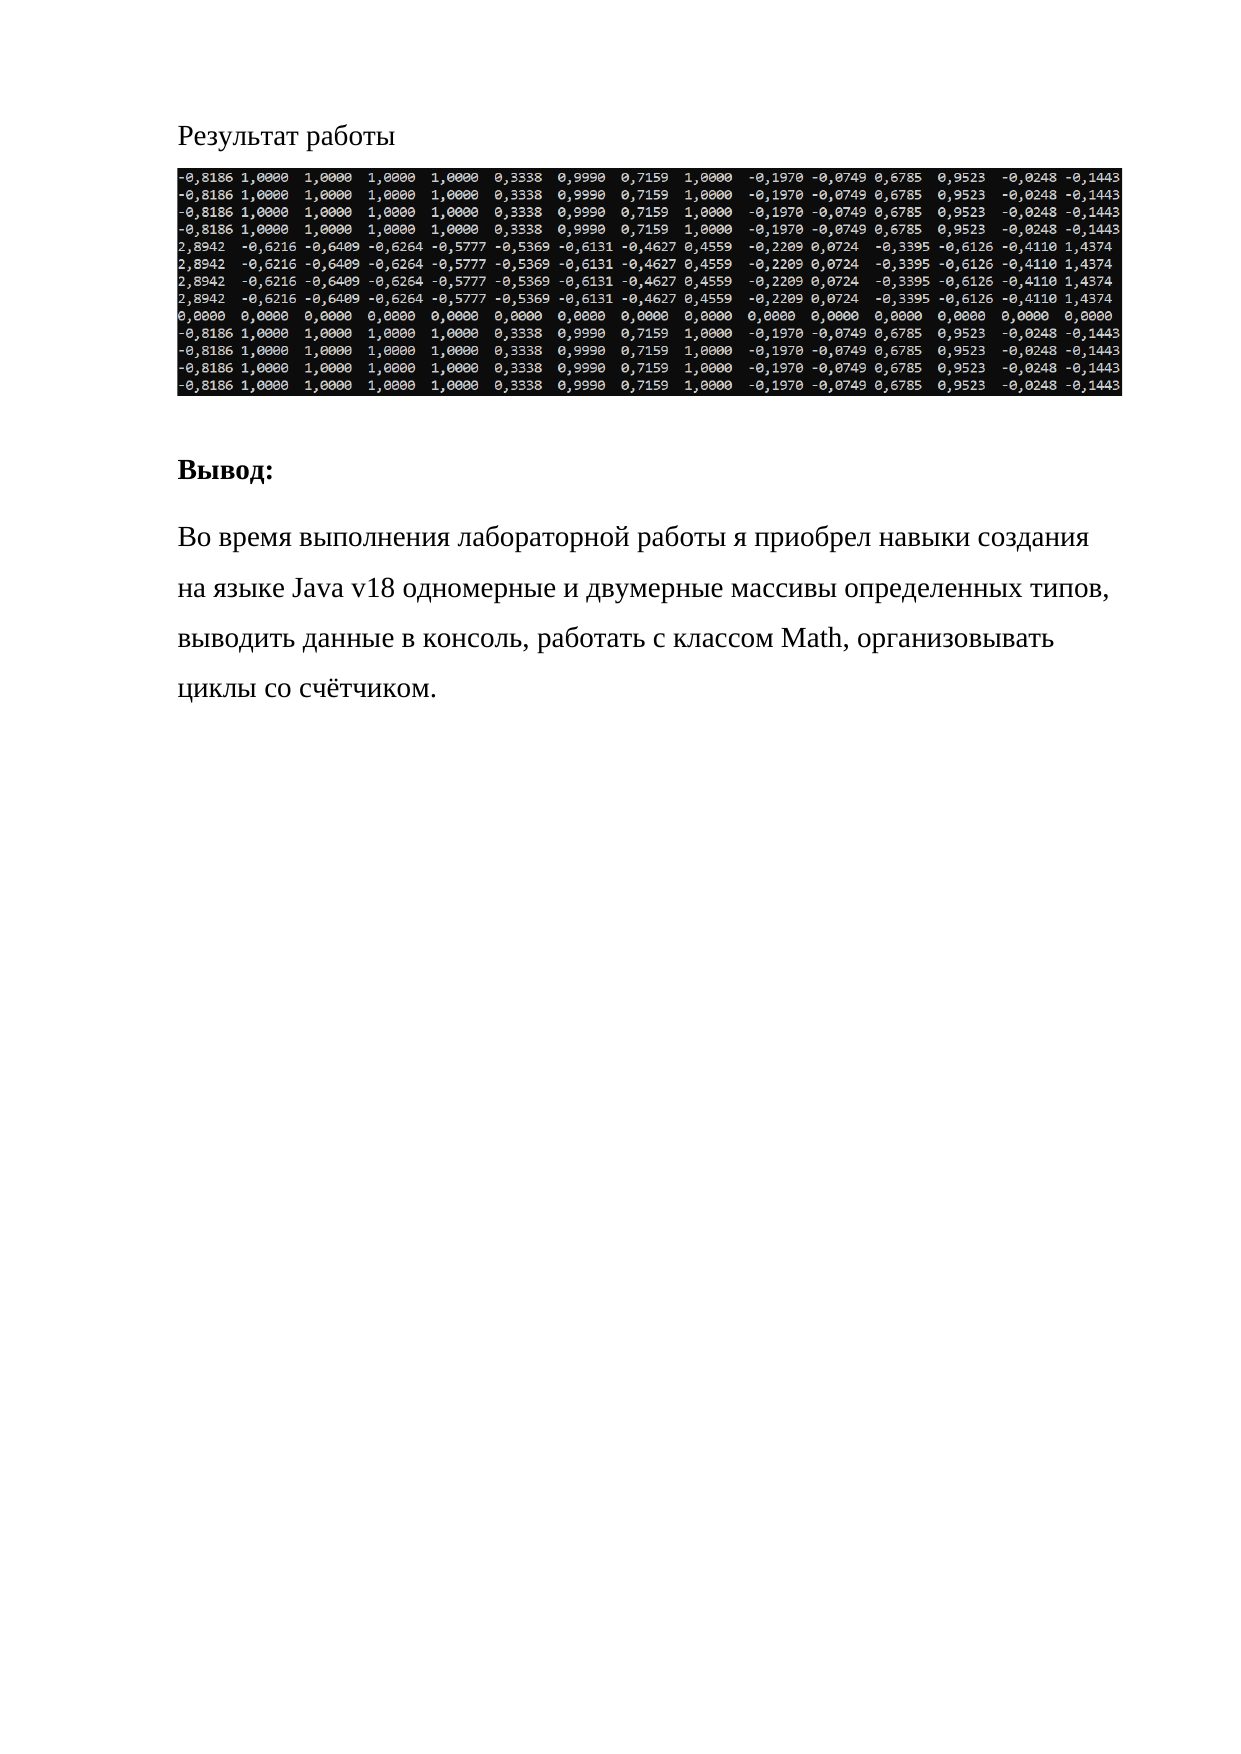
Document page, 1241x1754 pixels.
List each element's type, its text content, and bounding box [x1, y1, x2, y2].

text Результат работы [177, 118, 1122, 152]
picture [177, 168, 1123, 396]
text Вывод: [177, 452, 1122, 486]
text Во время выполнения лабораторной работы я приобрел навыки создания на языке Java v18 одномерные и двумерные массивы определенных типов, выводить данные в консоль, работать с классом Math, организовывать циклы со счётчиком. [177, 519, 1122, 704]
